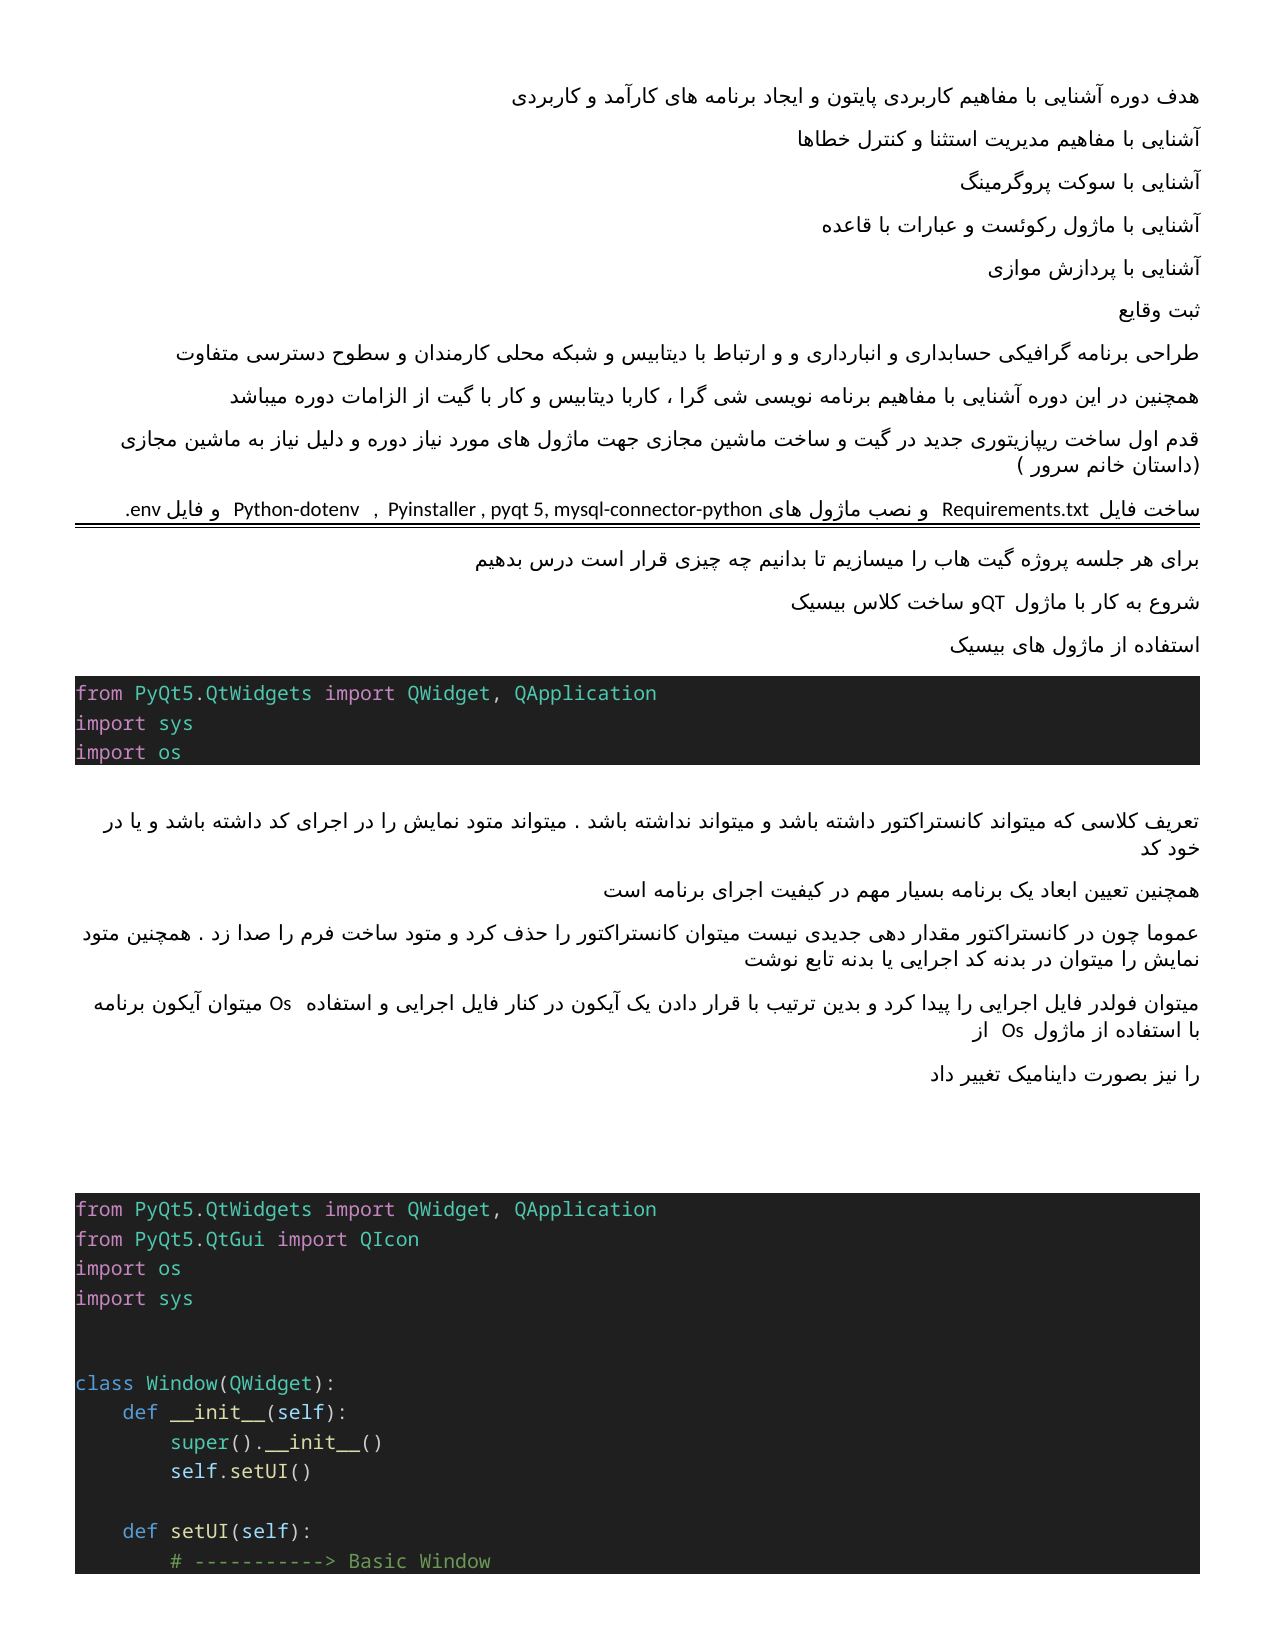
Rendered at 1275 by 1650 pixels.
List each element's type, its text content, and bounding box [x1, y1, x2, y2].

text همچنین در این دوره آشنایی با مفاهیم برنامه نویسی شی گرا ، کاربا دیتابیس و کار با گیت از الزامات دوره میباشد [75, 384, 1200, 408]
text from PyQt5.QtGui import QIcon [75, 1222, 1200, 1252]
text قدم اول ساخت ریپازیتوری جدید در گیت و ساخت ماشین مجازی جهت ماژول های مورد نیاز دوره و دلیل نیاز به ماشین مجازی (داستان خانم سرور ) [75, 427, 1200, 477]
text import sys [75, 1282, 1200, 1311]
text استفاده از ماژول های بیسیک [75, 633, 1200, 658]
text آشنایی با سوکت پروگرمینگ [75, 170, 1200, 194]
text میتوان آیکون برنامه Os میتوان فولدر فایل اجرایی را پیدا کرد و بدین ترتیب با قرار دادن یک آیکون در کنار فایل اجرایی و استفاده از Os با استفاده از ماژول [75, 990, 1200, 1043]
text import os [75, 736, 1200, 765]
text همچنین تعیین ابعاد یک برنامه بسیار مهم در کیفیت اجرای برنامه است [75, 878, 1200, 903]
text تعریف کلاسی که میتواند کانستراکتور داشته باشد و میتواند نداشته باشد . میتواند متود نمایش را در اجرای کد داشته باشد و یا در خود کد [75, 809, 1200, 860]
text ثبت وقایع [75, 298, 1200, 323]
text # -----------> Basic Window [75, 1544, 1200, 1574]
text و ساخت کلاس بیسیکQT شروع به کار با ماژول [75, 589, 1200, 615]
text def __init__(self): [75, 1396, 1200, 1425]
text .env و فایل Python-dotenv , Pyinstaller , pyqt 5, mysql-connector-python و نصب ماژول های Requirements.txt ساخت فایل [75, 496, 1200, 523]
text برای هر جلسه پروژه گیت هاب را میسازیم تا بدانیم چه چیزی قرار است درس بدهیم [75, 547, 1200, 571]
text import os [75, 1252, 1200, 1282]
text from PyQt5.QtWidgets import QWidget, QApplication [75, 676, 1200, 706]
text آشنایی با ماژول رکوئست و عبارات با قاعده [75, 213, 1200, 237]
text طراحی برنامه گرافیکی حسابداری و انبارداری و و ارتباط با دیتابیس و شبکه محلی کارمندان و سطوح دسترسی متفاوت [75, 341, 1200, 366]
text را نیز بصورت داینامیک تغییر داد [75, 1062, 1200, 1086]
text class Window(QWidget): [75, 1366, 1200, 1396]
text super().__init__() [75, 1425, 1200, 1455]
text import sys [75, 706, 1200, 736]
text هدف دوره آشنایی با مفاهیم کاربردی پایتون و ایجاد برنامه های کارآمد و کاربردی [75, 84, 1200, 109]
text آشنایی با مفاهیم مدیریت استثنا و کنترل خطاها [75, 127, 1200, 151]
text def setUI(self): [75, 1514, 1200, 1544]
text from PyQt5.QtWidgets import QWidget, QApplication [75, 1193, 1200, 1222]
text آشنایی با پردازش موازی [75, 256, 1200, 280]
text self.setUI() [75, 1455, 1200, 1485]
text عموما چون در کانستراکتور مقدار دهی جدیدی نیست میتوان کانستراکتور را حذف کرد و متود ساخت فرم را صدا زد . همچنین متود نمایش را میتوان در بدنه کد اجرایی یا بدنه تابع نوشت [75, 921, 1200, 972]
